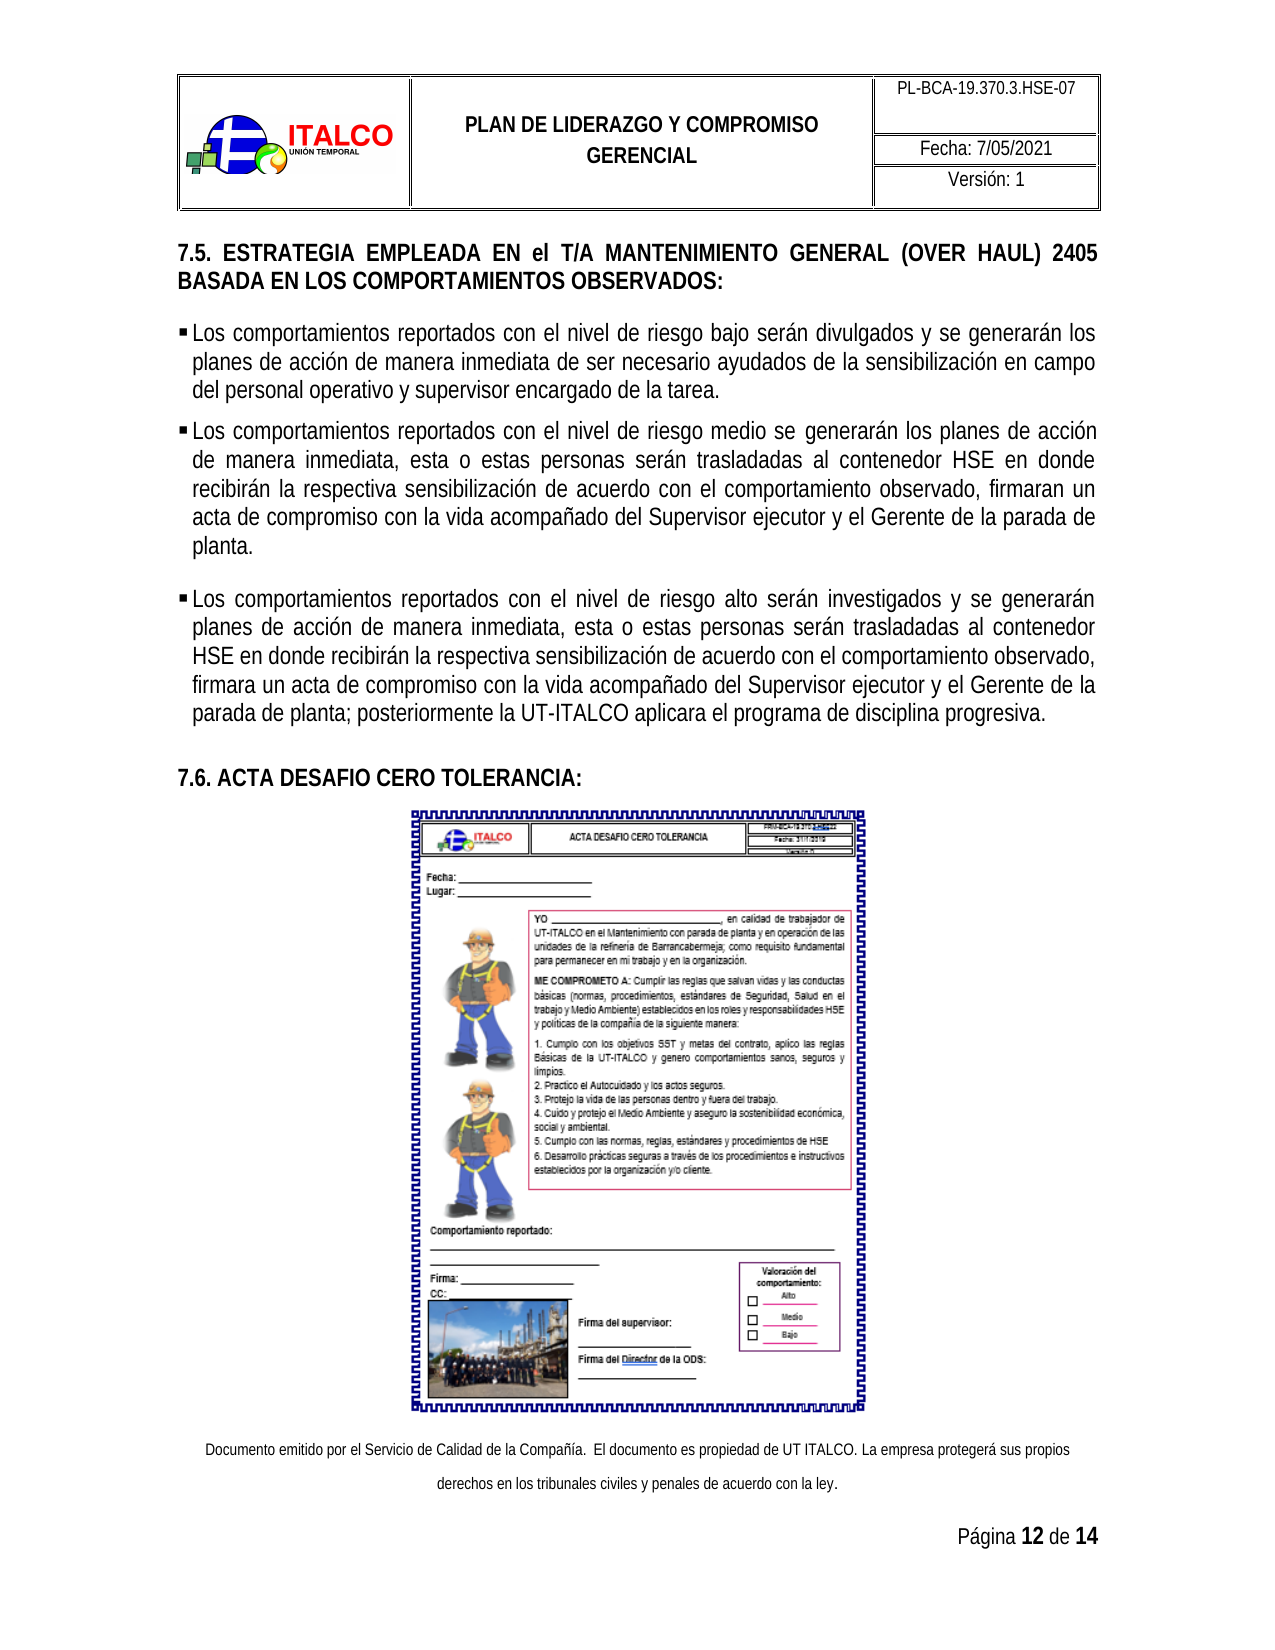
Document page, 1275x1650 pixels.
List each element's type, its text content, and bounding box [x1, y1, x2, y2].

subtitle 7.5. ESTRATEGIA EMPLEADA EN el T/A MANTENIMIENTO GENERAL (OVER HAUL) 2405 BASADA EN LOS COMPORTAMIENTOS OBSERVADOS: [177, 237, 1098, 295]
list Los comportamientos reportados con el nivel de riesgo alto serán investigados y se generarán planes de acción de manera inmediata, esta o estas personas serán trasladadas al contenedor HSE en donde recibirán la respectiva sensibilización de acuerdo con el comportamiento observado, firmara un acta de compromiso con la vida acompañado del Supervisor ejecutor y el Gerente de la parada de planta; posteriormente la UT-ITALCO aplicara el programa de disciplina progresiva. [177, 583, 1098, 727]
list Los comportamientos reportados con el nivel de riesgo bajo serán divulgados y se generarán los planes de acción de manera inmediata de ser necesario ayudados de la sensibilización en campo del personal operativo y supervisor encargado de la tarea. [177, 318, 1098, 404]
picture [183, 114, 397, 174]
subtitle 7.6. ACTA DESAFIO CERO TOLERANCIA: [177, 763, 1098, 792]
picture [403, 799, 872, 1423]
list Los comportamientos reportados con el nivel de riesgo medio se generarán los planes de acción de manera inmediata, esta o estas personas serán trasladadas al contenedor HSE en donde recibirán la respectiva sensibilización de acuerdo con el comportamiento observado, firmaran un acta de compromiso con la vida acompañado del Supervisor ejecutor y el Gerente de la parada de planta. [177, 416, 1098, 559]
